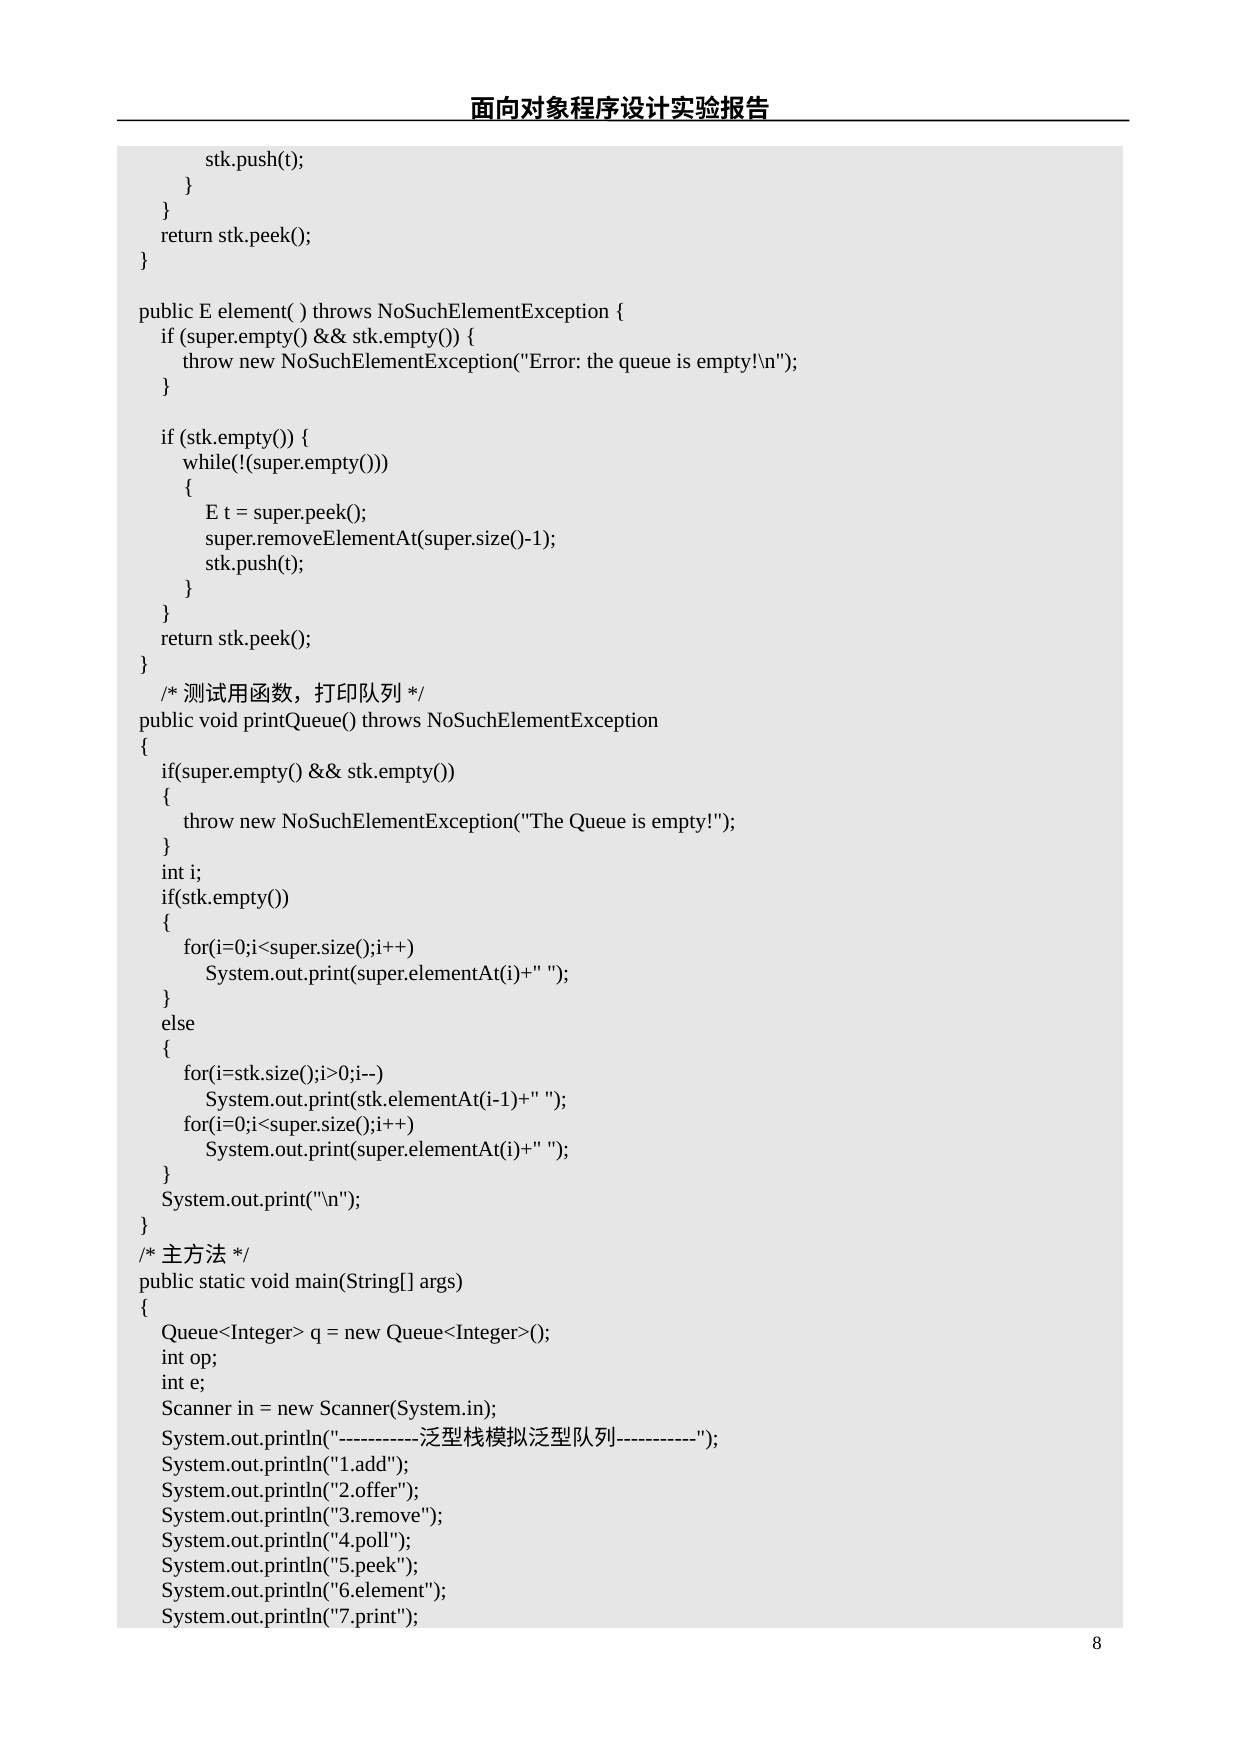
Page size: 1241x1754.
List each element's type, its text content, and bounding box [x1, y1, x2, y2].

text System.out.println("-----------泛型栈模拟泛型队列-----------"); [117, 1420, 1123, 1451]
text /* 测试用函数，打印队列 */ [117, 676, 1123, 707]
text if (super.empty() && stk.empty()) { [117, 323, 1123, 348]
text return stk.peek(); [117, 222, 1123, 247]
text public E element( ) throws NoSuchElementException { [117, 298, 1123, 323]
text if(super.empty() && stk.empty()) [117, 758, 1123, 783]
text } [117, 985, 1123, 1010]
text } [117, 247, 1123, 272]
text Scanner in = new Scanner(System.in); [117, 1394, 1123, 1420]
text if (stk.empty()) { [117, 424, 1123, 449]
text throw new NoSuchElementException("The Queue is empty!"); [117, 808, 1123, 833]
text } [117, 373, 1123, 398]
text stk.push(t); [117, 146, 1123, 172]
text } [117, 575, 1123, 600]
text System.out.println("5.peek"); [117, 1552, 1123, 1577]
text { [117, 909, 1123, 934]
text throw new NoSuchElementException("Error: the queue is empty!\n"); [117, 348, 1123, 373]
text else [117, 1010, 1123, 1035]
text System.out.print("\n"); [117, 1186, 1123, 1212]
text { [117, 1035, 1123, 1060]
text stk.push(t); [117, 550, 1123, 575]
text super.removeElementAt(super.size()-1); [117, 524, 1123, 550]
text } [117, 833, 1123, 859]
text if(stk.empty()) [117, 884, 1123, 909]
text Queue<Integer> q = new Queue<Integer>(); [117, 1319, 1123, 1344]
text System.out.println("4.poll"); [117, 1527, 1123, 1552]
text public static void main(String[] args) [117, 1268, 1123, 1294]
text } [117, 1161, 1123, 1186]
text System.out.println("3.remove"); [117, 1502, 1123, 1527]
text E t = super.peek(); [117, 499, 1123, 524]
text while(!(super.empty())) [117, 449, 1123, 474]
text System.out.println("7.print"); [117, 1603, 1123, 1628]
text int i; [117, 859, 1123, 884]
text public void printQueue() throws NoSuchElementException [117, 707, 1123, 733]
text int e; [117, 1369, 1123, 1394]
text /* 主方法 */ [117, 1237, 1123, 1268]
text } [117, 600, 1123, 625]
text System.out.println("6.element"); [117, 1577, 1123, 1603]
text for(i=stk.size();i>0;i--) [117, 1060, 1123, 1086]
text System.out.println("1.add"); [117, 1451, 1123, 1477]
text System.out.print(super.elementAt(i)+" "); [117, 1136, 1123, 1161]
text for(i=0;i<super.size();i++) [117, 934, 1123, 959]
text { [117, 783, 1123, 808]
text } [117, 172, 1123, 197]
text } [117, 1212, 1123, 1237]
text for(i=0;i<super.size();i++) [117, 1111, 1123, 1136]
text { [117, 474, 1123, 499]
text return stk.peek(); [117, 625, 1123, 651]
text } [117, 651, 1123, 676]
text } [117, 197, 1123, 222]
text { [117, 1294, 1123, 1319]
text System.out.println("2.offer"); [117, 1477, 1123, 1502]
text int op; [117, 1344, 1123, 1369]
text System.out.print(super.elementAt(i)+" "); [117, 959, 1123, 985]
text System.out.print(stk.elementAt(i-1)+" "); [117, 1086, 1123, 1111]
text { [117, 733, 1123, 758]
